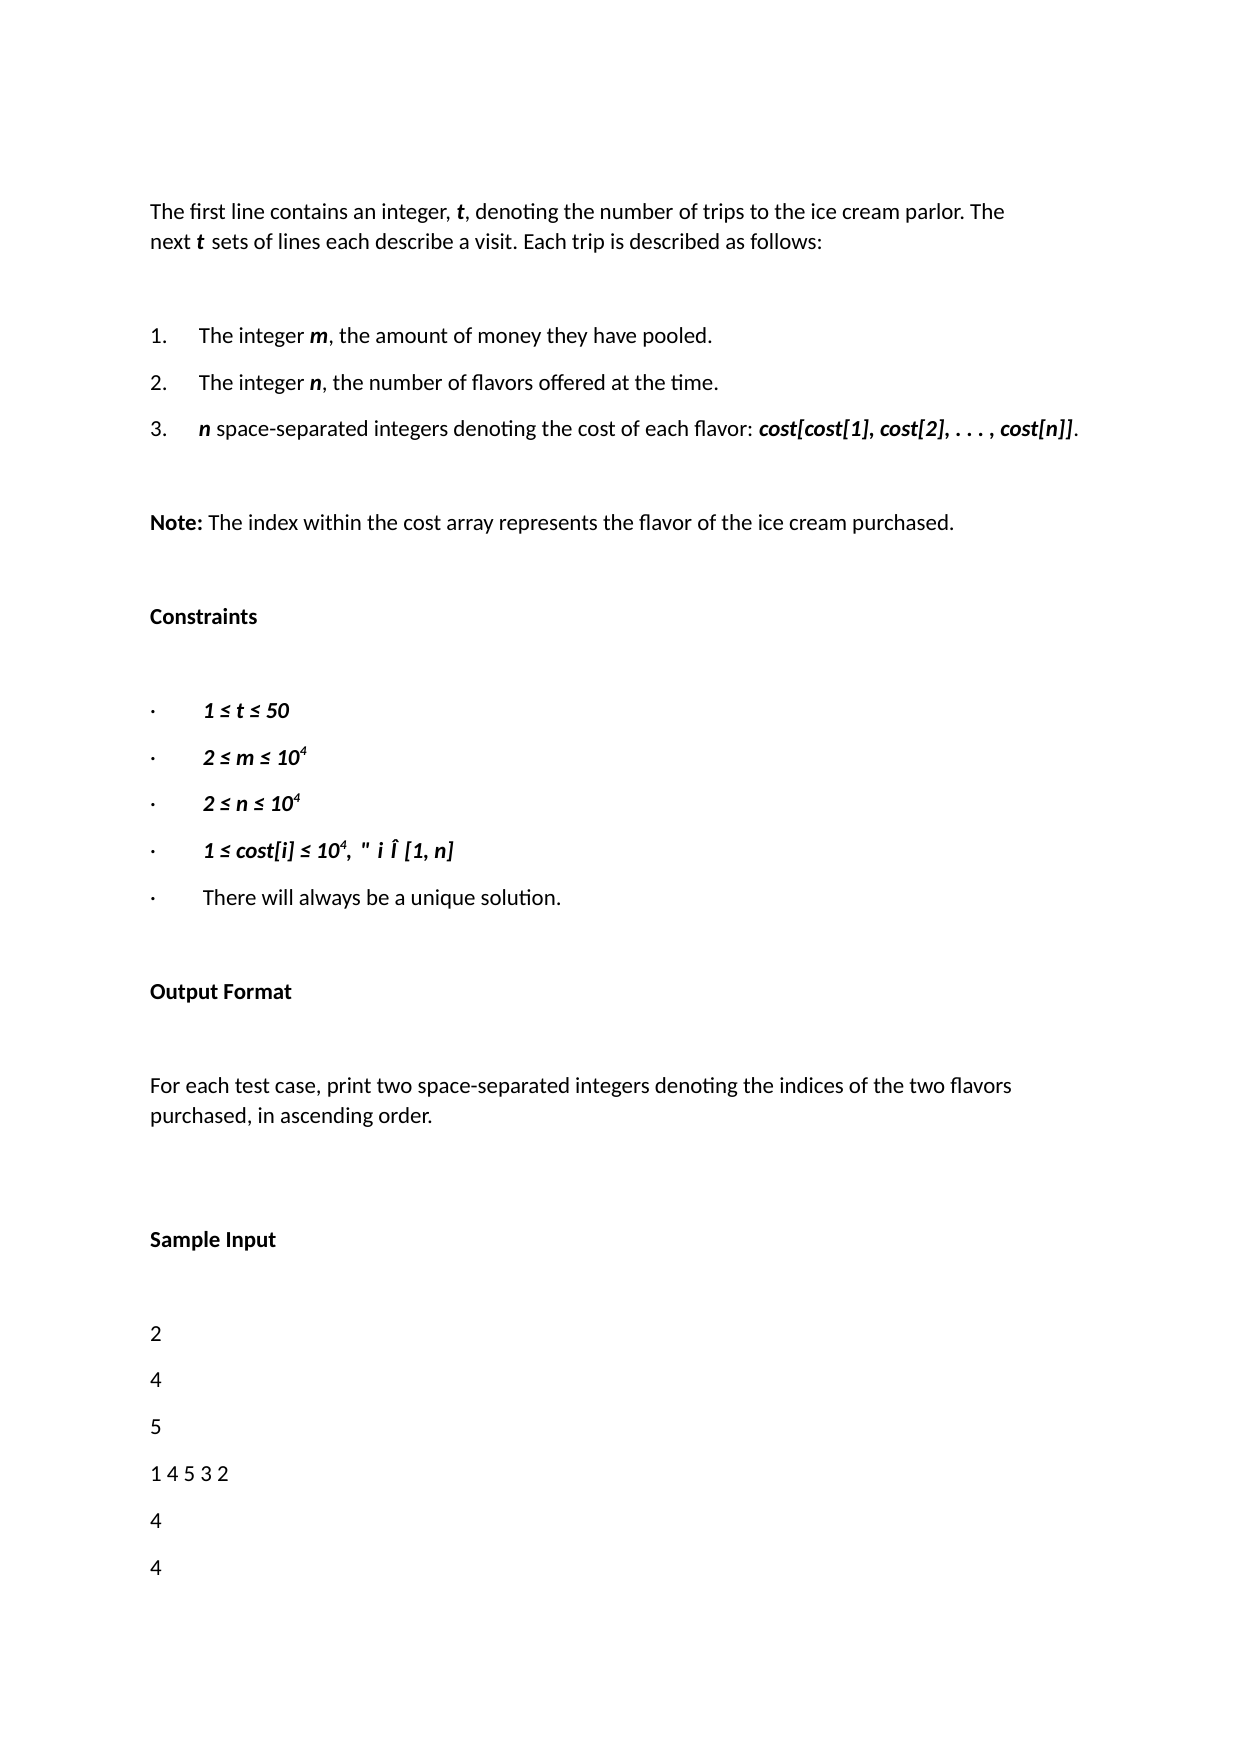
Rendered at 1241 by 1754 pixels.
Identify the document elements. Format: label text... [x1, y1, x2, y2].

text · 2 ≤ n ≤ 104 [150, 789, 1090, 818]
text Note: The index within the cost array represents the flavor of the ice cream purchased. [150, 508, 1090, 536]
text 4 [150, 1506, 1090, 1534]
text 1. The integer m, the amount of money they have pooled. [150, 321, 1090, 349]
text 4 [150, 1366, 1090, 1394]
text · 2 ≤ m ≤ 104 [150, 743, 1090, 771]
text · 1 ≤ t ≤ 50 [150, 696, 1090, 724]
text Output Format [150, 977, 1090, 1005]
text · There will always be a unique solution. [150, 883, 1090, 911]
text 2 [150, 1319, 1090, 1347]
text Constraints [150, 602, 1090, 630]
text 2. The integer n, the number of flavors offered at the time. [150, 368, 1090, 396]
text Sample Input [150, 1225, 1090, 1253]
text 4 [150, 1553, 1090, 1581]
text For each test case, print two space-separated integers denoting the indices of the two flavors purchased, in ascending order. [150, 1071, 1090, 1129]
text 1 4 5 3 2 [150, 1459, 1090, 1487]
text 5 [150, 1412, 1090, 1441]
text · 1 ≤ cost[i] ≤ 104, " i Î [1, n] [150, 836, 1090, 864]
text The first line contains an integer, t, denoting the number of trips to the ice cream parlor. The next t sets of lines each describe a visit. Each trip is described as follows: [150, 197, 1090, 255]
text 3. n space-separated integers denoting the cost of each flavor: cost[cost[1], cost[2], . . . , cost[n]]. [150, 414, 1090, 443]
